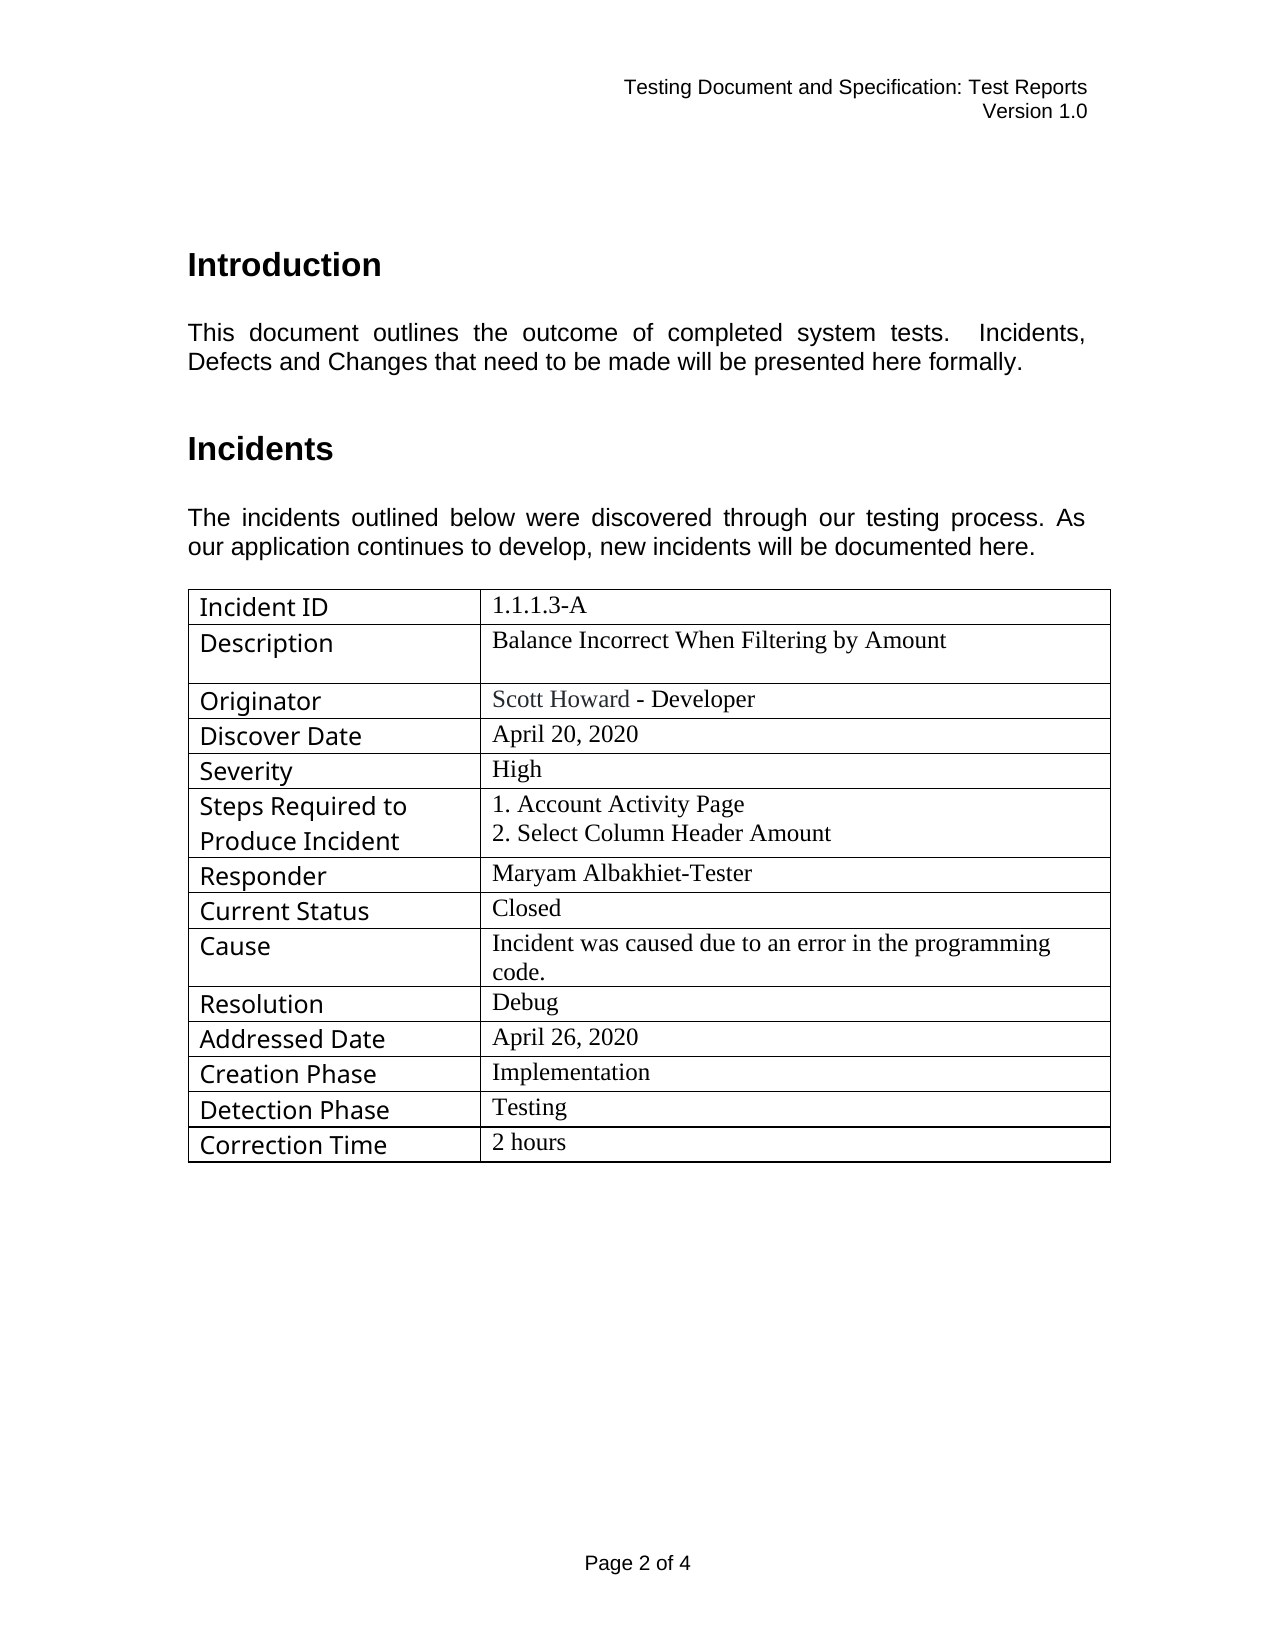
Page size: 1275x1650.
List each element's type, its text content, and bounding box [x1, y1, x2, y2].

table_cell April 26, 2020 [481, 1022, 1110, 1056]
table_cell Testing [481, 1092, 1110, 1126]
table_cell Closed [481, 893, 1110, 927]
table_cell Responder [189, 858, 480, 892]
table_cell 1. Account Activity Page 2. Select Column Header Amount [481, 789, 1110, 857]
text The incidents outlined below were discovered through our testing process. As our application continues to develop, new incidents will be documented here. [187, 503, 1087, 560]
table_cell Description [189, 625, 480, 683]
table_cell Addressed Date [189, 1022, 480, 1056]
subtitle Introduction [187, 245, 1087, 283]
table_cell Current Status [189, 893, 480, 927]
subtitle Incidents [187, 429, 1087, 468]
table_cell Steps Required to Produce Incident [189, 789, 480, 857]
table_cell Detection Phase [189, 1092, 480, 1126]
table_cell Originator [189, 684, 480, 718]
table_cell Balance Incorrect When Filtering by Amount [481, 625, 1110, 683]
table_cell Resolution [189, 987, 480, 1021]
text This document outlines the outcome of completed system tests. Incidents, Defects and Changes that need to be made will be presented here formally. [187, 318, 1087, 376]
table_cell High [481, 754, 1110, 788]
table_cell Scott Howard - Developer [481, 684, 1110, 718]
table_cell Correction Time [189, 1128, 480, 1161]
table_header 1.1.1.3-A [481, 590, 1110, 624]
table_cell Debug [481, 987, 1110, 1021]
table_cell 2 hours [481, 1128, 1110, 1161]
table_cell Incident was caused due to an error in the programming code. [481, 929, 1110, 986]
table_cell Implementation [481, 1057, 1110, 1091]
table_cell April 20, 2020 [481, 719, 1110, 753]
table_cell Discover Date [189, 719, 480, 753]
table_cell Creation Phase [189, 1057, 480, 1091]
table_cell Cause [189, 929, 480, 986]
table_header Incident ID [189, 590, 480, 624]
table_cell Severity [189, 754, 480, 788]
table_cell Maryam Albakhiet-Tester [481, 858, 1110, 892]
